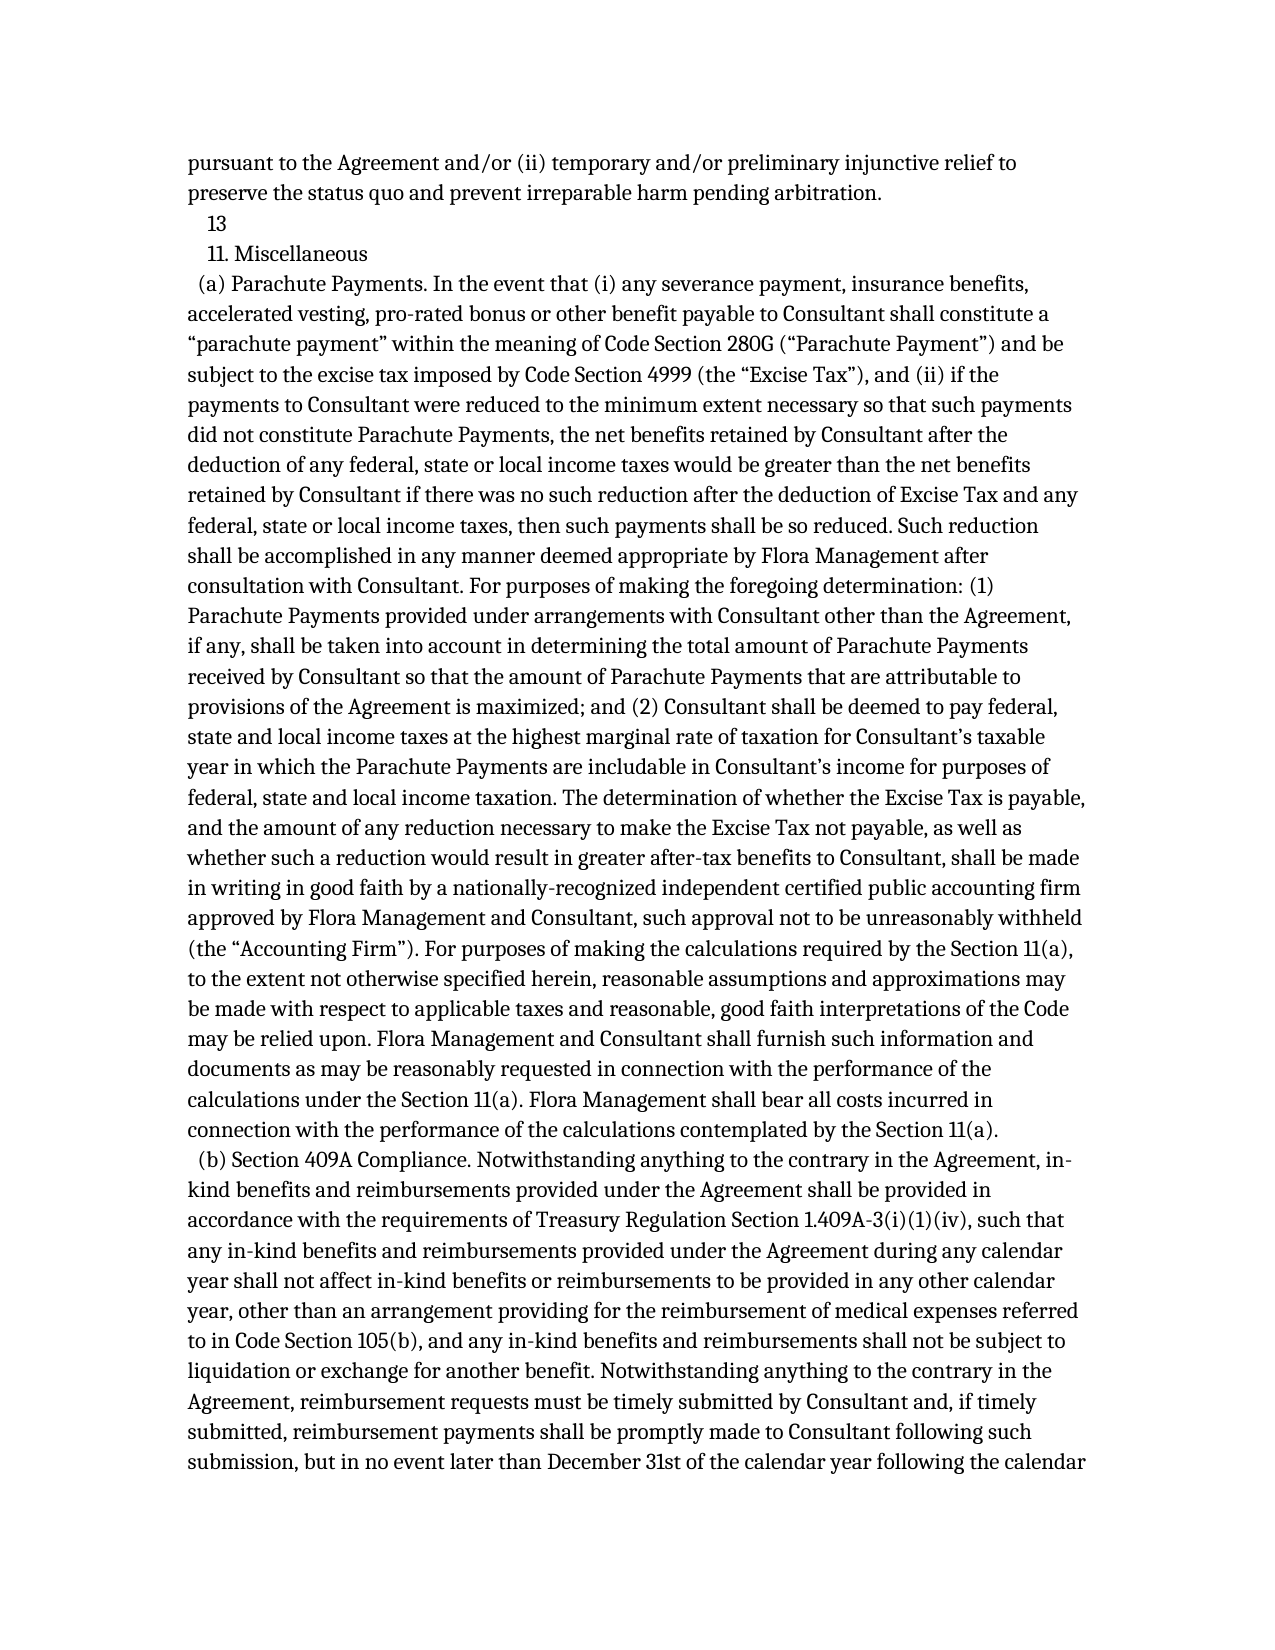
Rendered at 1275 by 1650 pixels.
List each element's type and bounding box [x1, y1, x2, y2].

text [187, 150, 1087, 1475]
